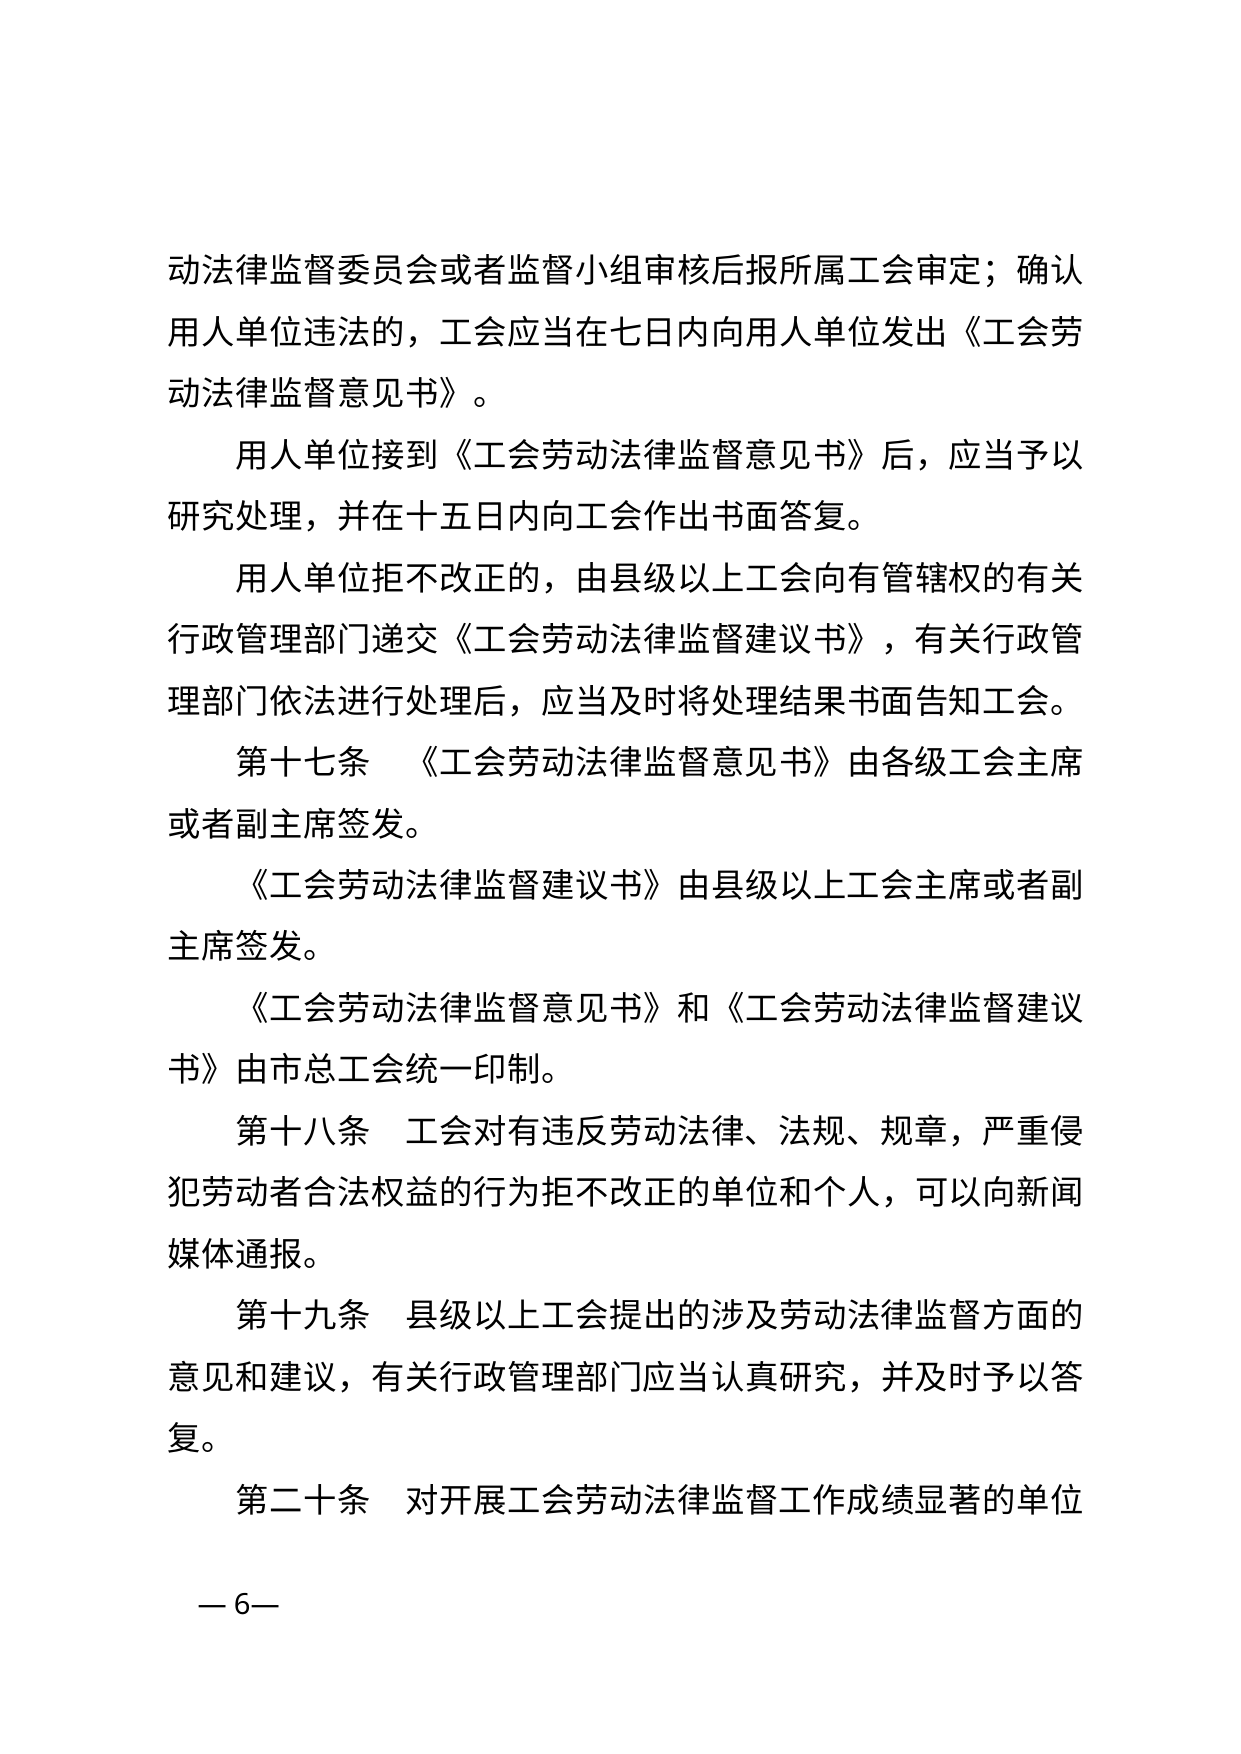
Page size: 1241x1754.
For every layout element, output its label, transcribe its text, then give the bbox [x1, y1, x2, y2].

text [168, 1467, 1084, 1528]
text 第十七条 《工会劳动法律监督意见书》由各级工会主席或者副主席签发。 [168, 729, 1084, 852]
text 用人单位拒不改正的，由县级以上工会向有管辖权的有关行政管理部门递交《工会劳动法律监督建议书》，有关行政管理部门依法进行处理后，应当及时将处理结果书面告知工会。 [168, 545, 1084, 729]
text 《工会劳动法律监督建议书》由县级以上工会主席或者副主席签发。 [168, 852, 1084, 975]
text 第十八条 工会对有违反劳动法律、法规、规章，严重侵犯劳动者合法权益的行为拒不改正的单位和个人，可以向新闻媒体通报。 [168, 1098, 1084, 1282]
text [168, 238, 1084, 422]
text 《工会劳动法律监督意见书》和《工会劳动法律监督建议书》由市总工会统一印制。 [168, 975, 1084, 1098]
text 第十九条 县级以上工会提出的涉及劳动法律监督方面的意见和建议，有关行政管理部门应当认真研究，并及时予以答复。 [168, 1282, 1084, 1467]
text 用人单位接到《工会劳动法律监督意见书》后，应当予以研究处理，并在十五日内向工会作出书面答复。 [168, 422, 1084, 545]
